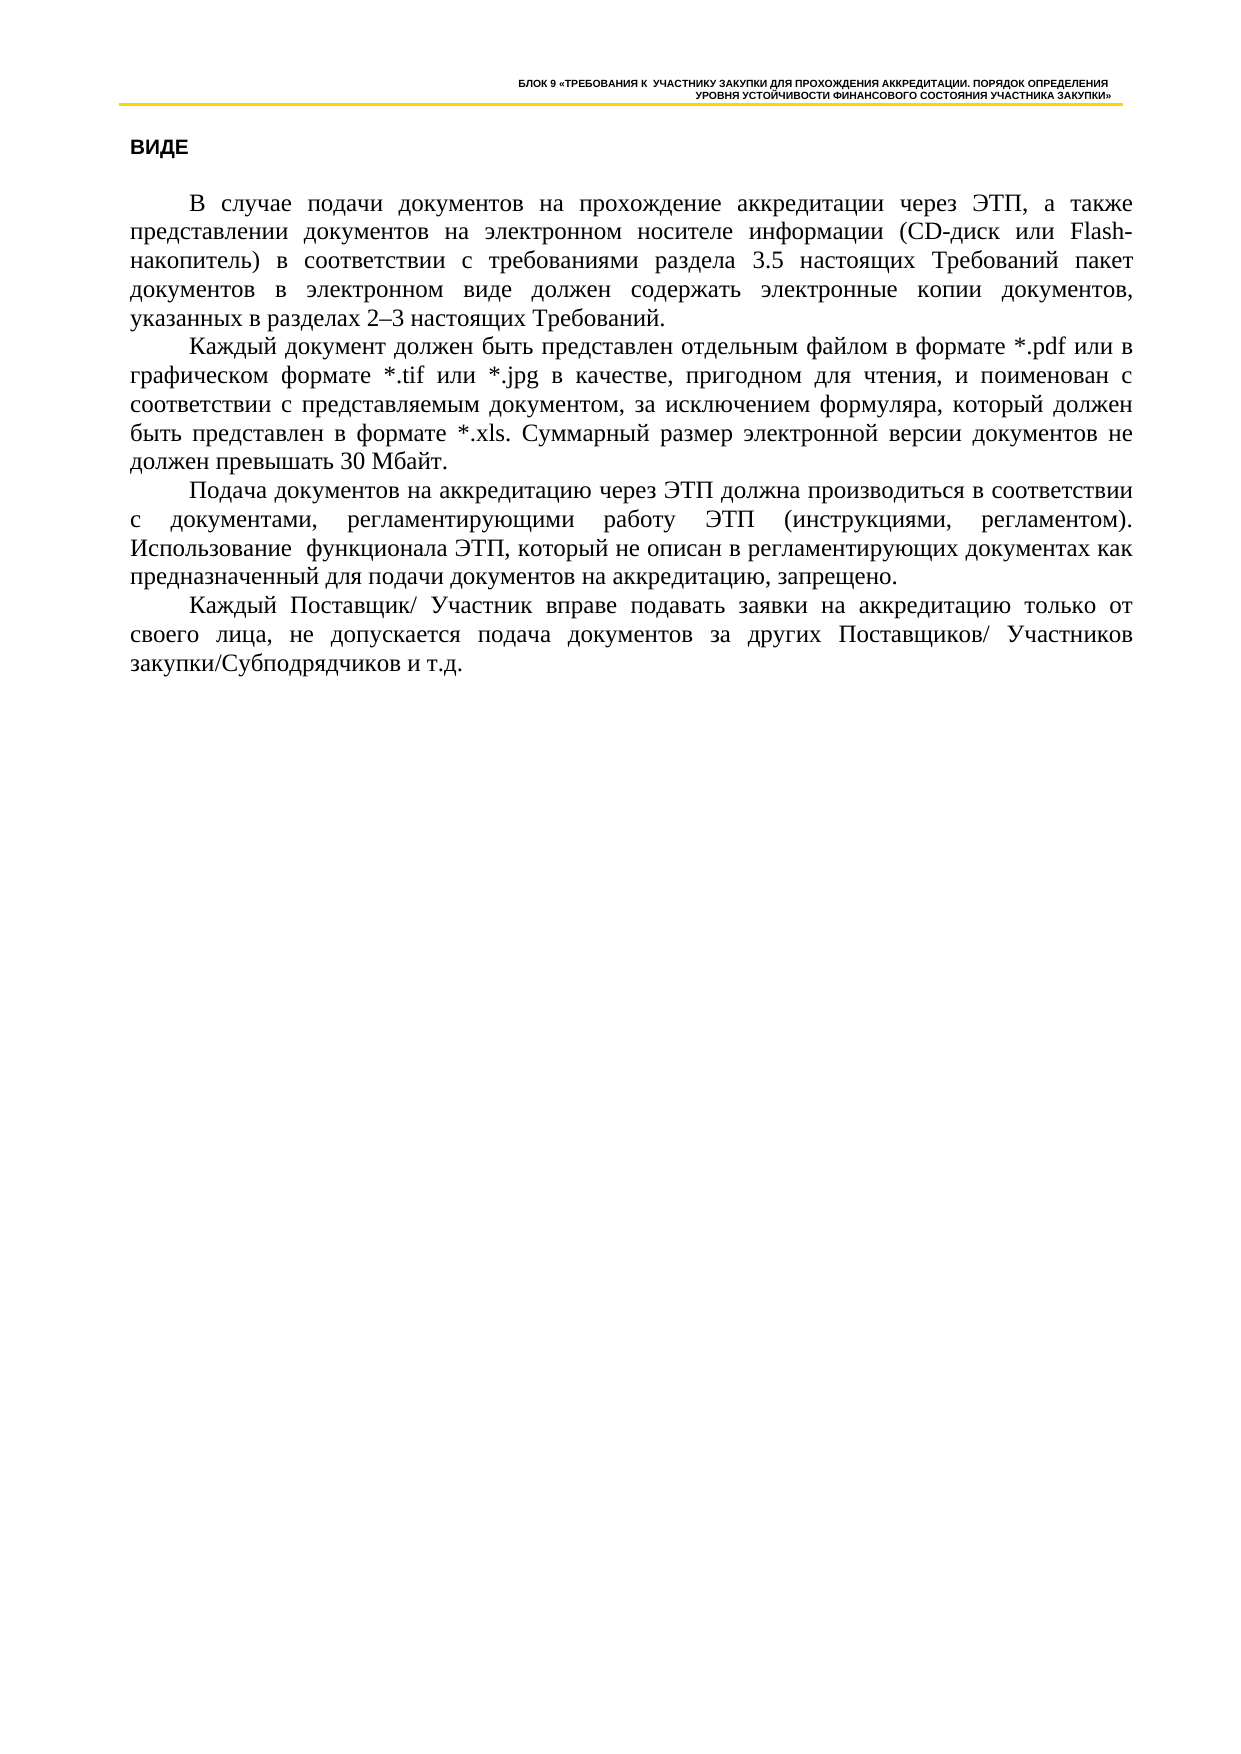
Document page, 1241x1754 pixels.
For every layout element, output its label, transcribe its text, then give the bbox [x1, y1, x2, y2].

text В случае подачи документов на прохождение аккредитации через ЭТП, а также представлении документов на электронном носителе информации (CD-диск или Flash-накопитель) в соответствии с требованиями раздела 3.5 настоящих Требований пакет документов в электронном виде должен содержать электронные копии документов, указанных в разделах 2–3 настоящих Требований. [130, 188, 1134, 331]
text Каждый документ должен быть представлен отдельным файлом в формате *.pdf или в графическом формате *.tif или *.jpg в качестве, пригодном для чтения, и поименован с соответствии с представляемым документом, за исключением формуляра, который должен быть представлен в формате *.xls. Суммарный размер электронной версии документов не должен превышать 30 Мбайт. [130, 331, 1134, 475]
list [130, 135, 1134, 159]
text Каждый Поставщик/ Участник вправе подавать заявки на аккредитацию только от своего лица, не допускается подача документов за других Поставщиков/ Участников закупки/Субподрядчиков и т.д. [130, 590, 1134, 676]
text Подача документов на аккредитацию через ЭТП должна производиться в соответствии с документами, регламентирующими работу ЭТП (инструкциями, регламентом). Использование функционала ЭТП, который не описан в регламентирующих документах как предназначенный для подачи документов на аккредитацию, запрещено. [130, 475, 1134, 590]
